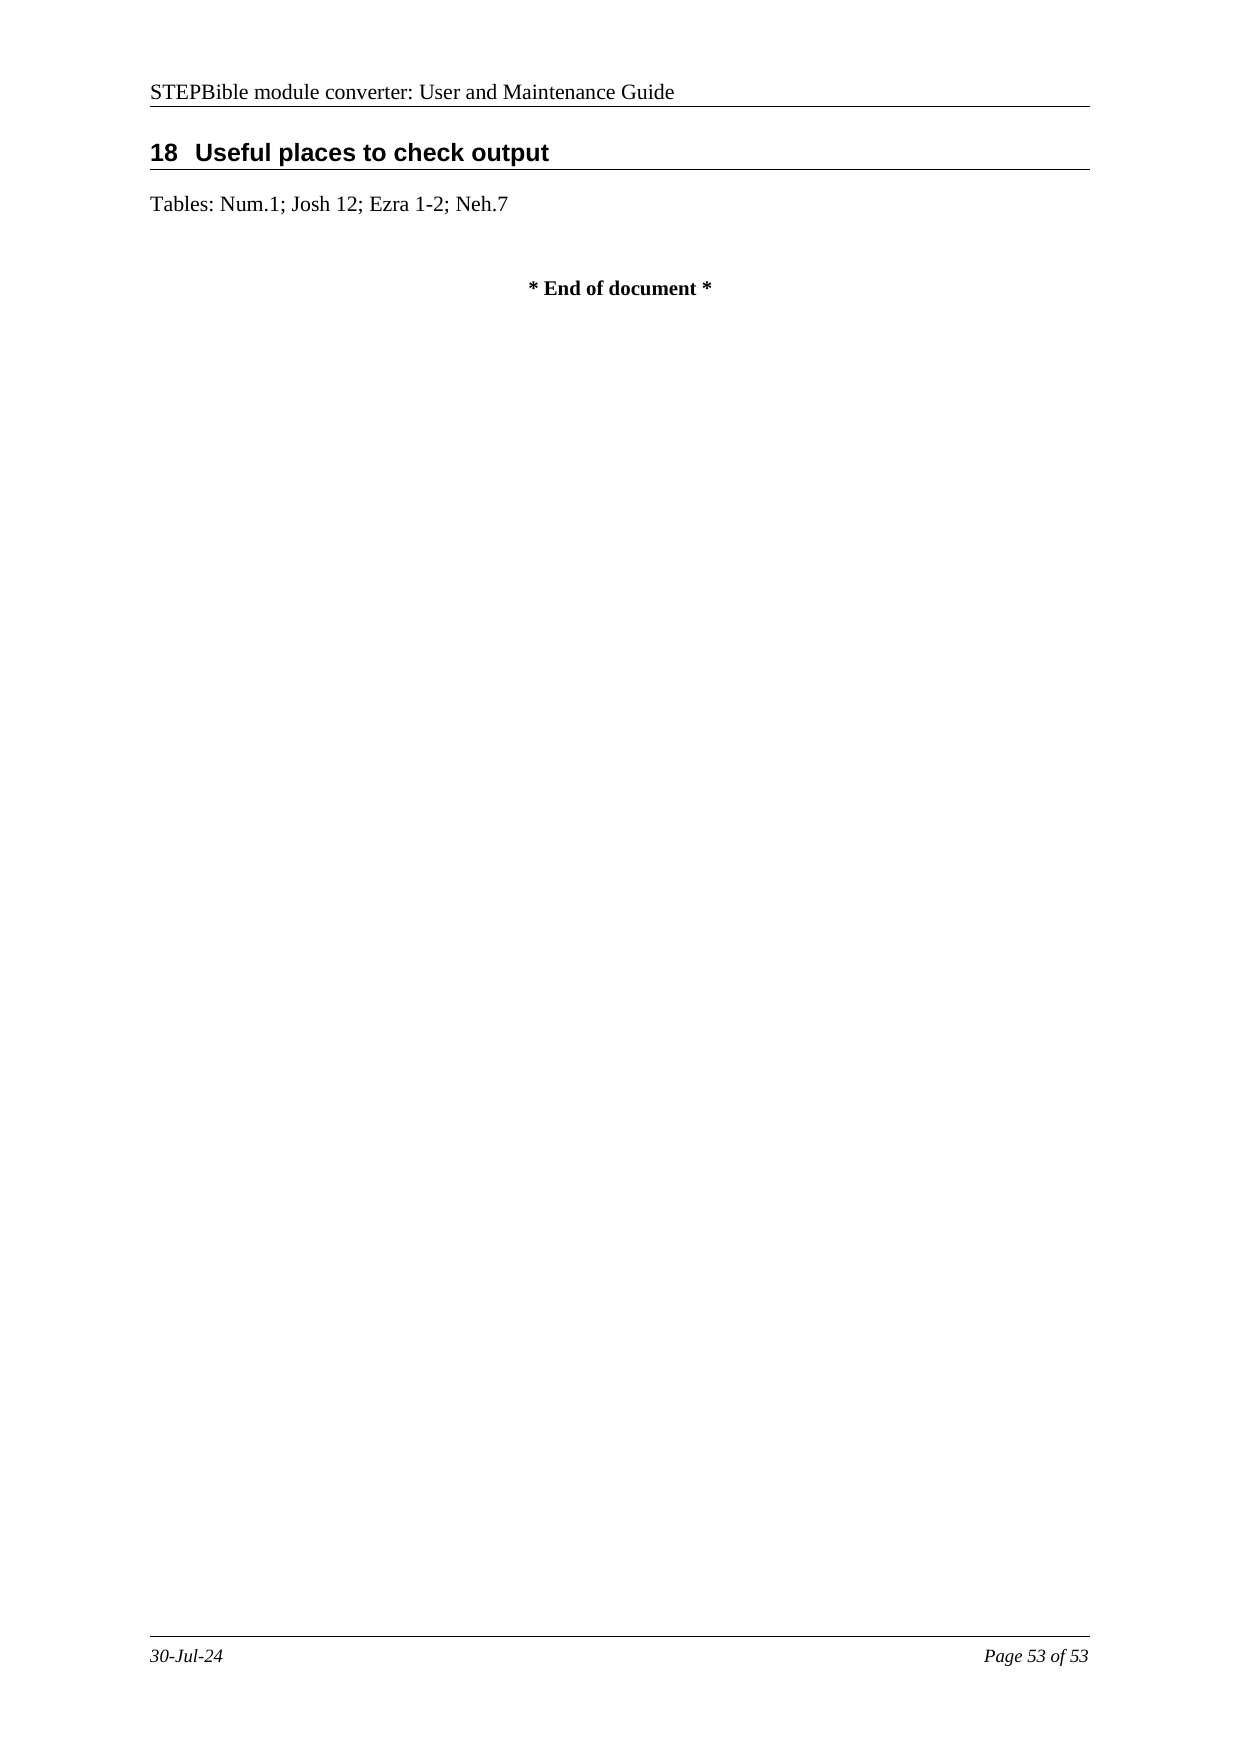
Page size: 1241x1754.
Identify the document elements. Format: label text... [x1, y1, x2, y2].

text * End of document * [150, 270, 1090, 299]
text Tables: Num.1; Josh 12; Ezra 1-2; Neh.7 [150, 187, 1090, 216]
subtitle Useful places to check output [150, 138, 1090, 169]
